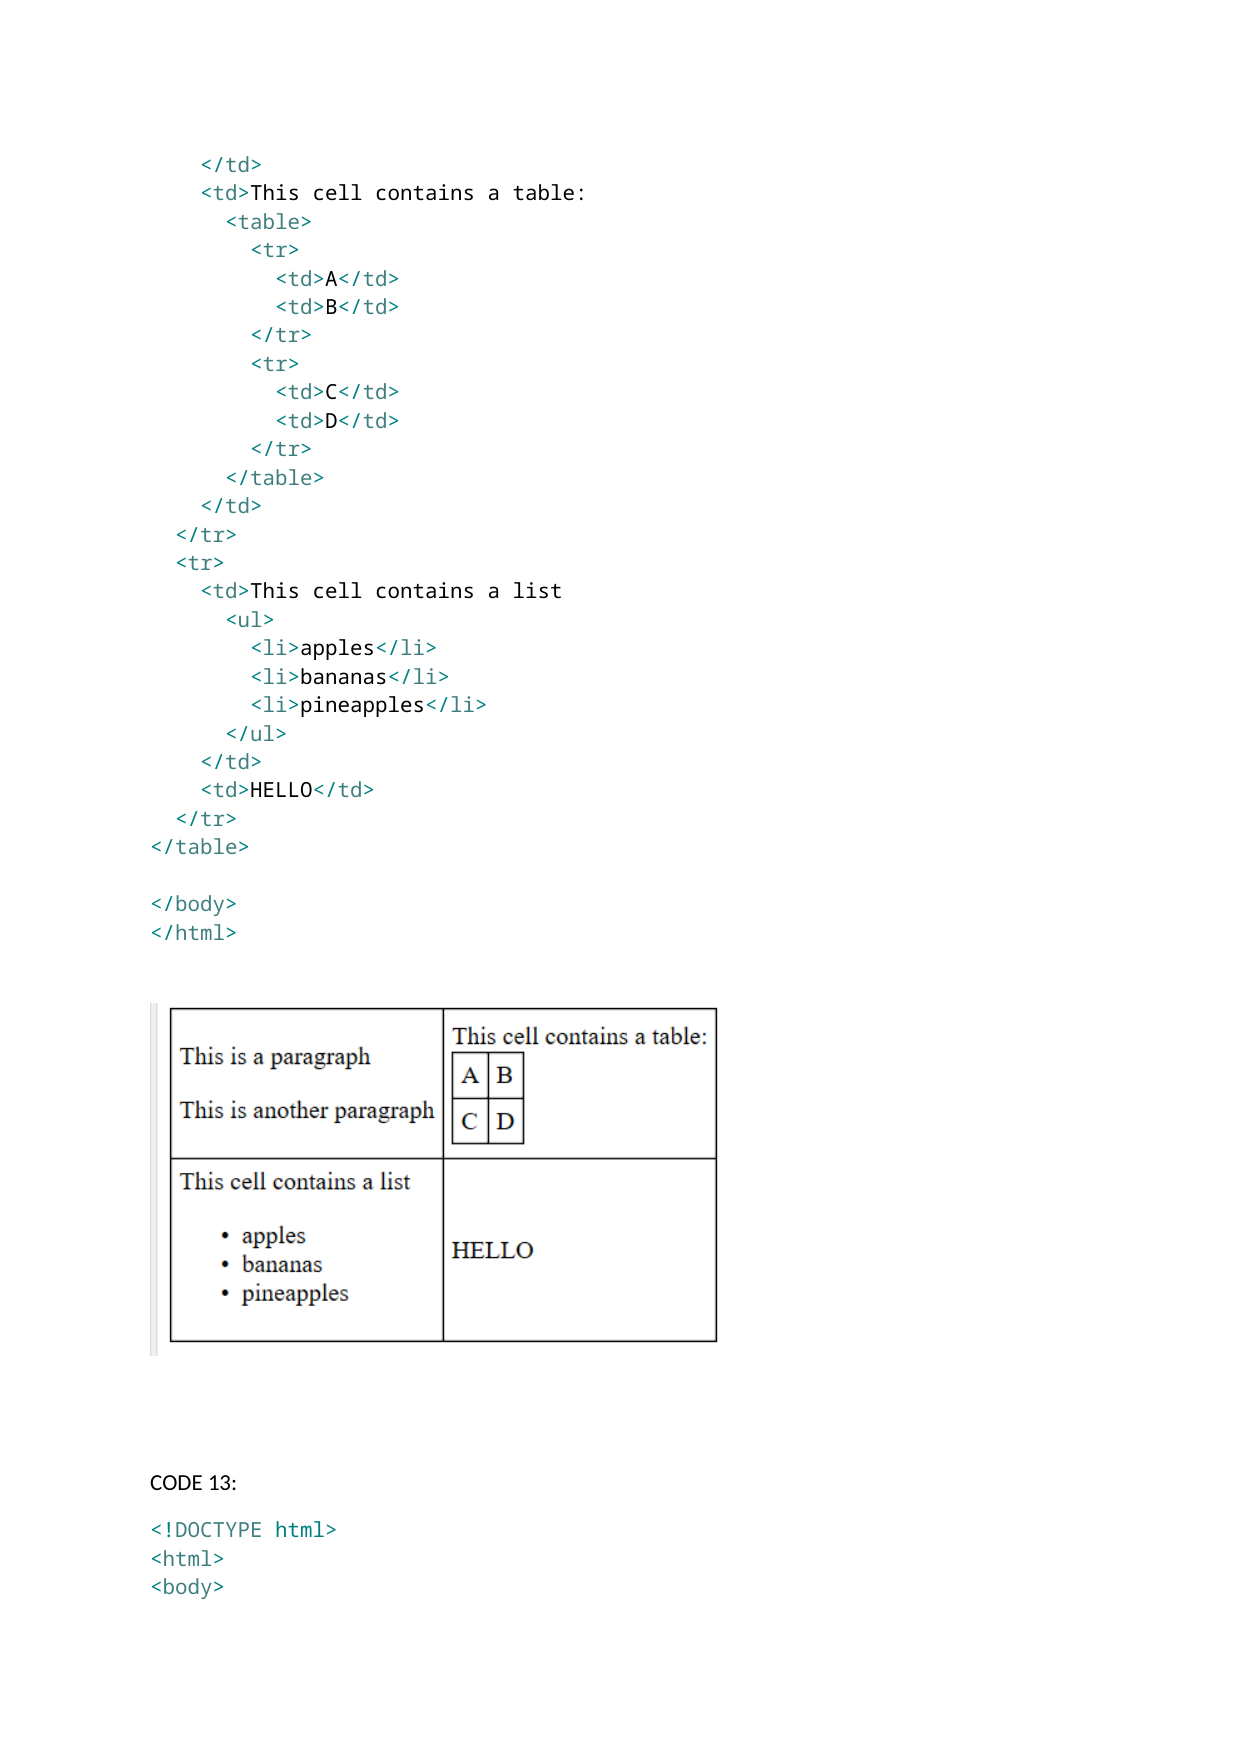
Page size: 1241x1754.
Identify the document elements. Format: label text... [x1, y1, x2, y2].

text </ul> [150, 719, 1090, 747]
text </html> [150, 918, 1090, 946]
text <td>B</td> [150, 292, 1090, 321]
text </table> [150, 832, 1090, 861]
text CODE 13: [150, 1468, 1090, 1496]
text </tr> [150, 321, 1090, 349]
text </tr> [150, 434, 1090, 463]
text <tr> [150, 235, 1090, 264]
text </table> [150, 463, 1090, 491]
text <li>pineapples</li> [150, 690, 1090, 719]
text <body> [150, 1572, 1090, 1601]
text </td> [150, 150, 1090, 178]
text <table> [150, 207, 1090, 235]
text <li>apples</li> [150, 633, 1090, 662]
text <ul> [150, 605, 1090, 633]
text <tr> [150, 349, 1090, 377]
text <td>HELLO</td> [150, 776, 1090, 804]
text </td> [150, 747, 1090, 776]
picture [150, 1003, 725, 1356]
text </tr> [150, 520, 1090, 548]
text <html> [150, 1544, 1090, 1572]
text <td>This cell contains a table: [150, 178, 1090, 207]
text </body> [150, 889, 1090, 918]
text <td>D</td> [150, 406, 1090, 434]
text <tr> [150, 548, 1090, 577]
text <td>A</td> [150, 264, 1090, 292]
text </td> [150, 491, 1090, 520]
text <li>bananas</li> [150, 662, 1090, 690]
text <td>This cell contains a list [150, 577, 1090, 605]
text <td>C</td> [150, 377, 1090, 406]
text <!DOCTYPE html> [150, 1515, 1090, 1544]
text </tr> [150, 804, 1090, 832]
